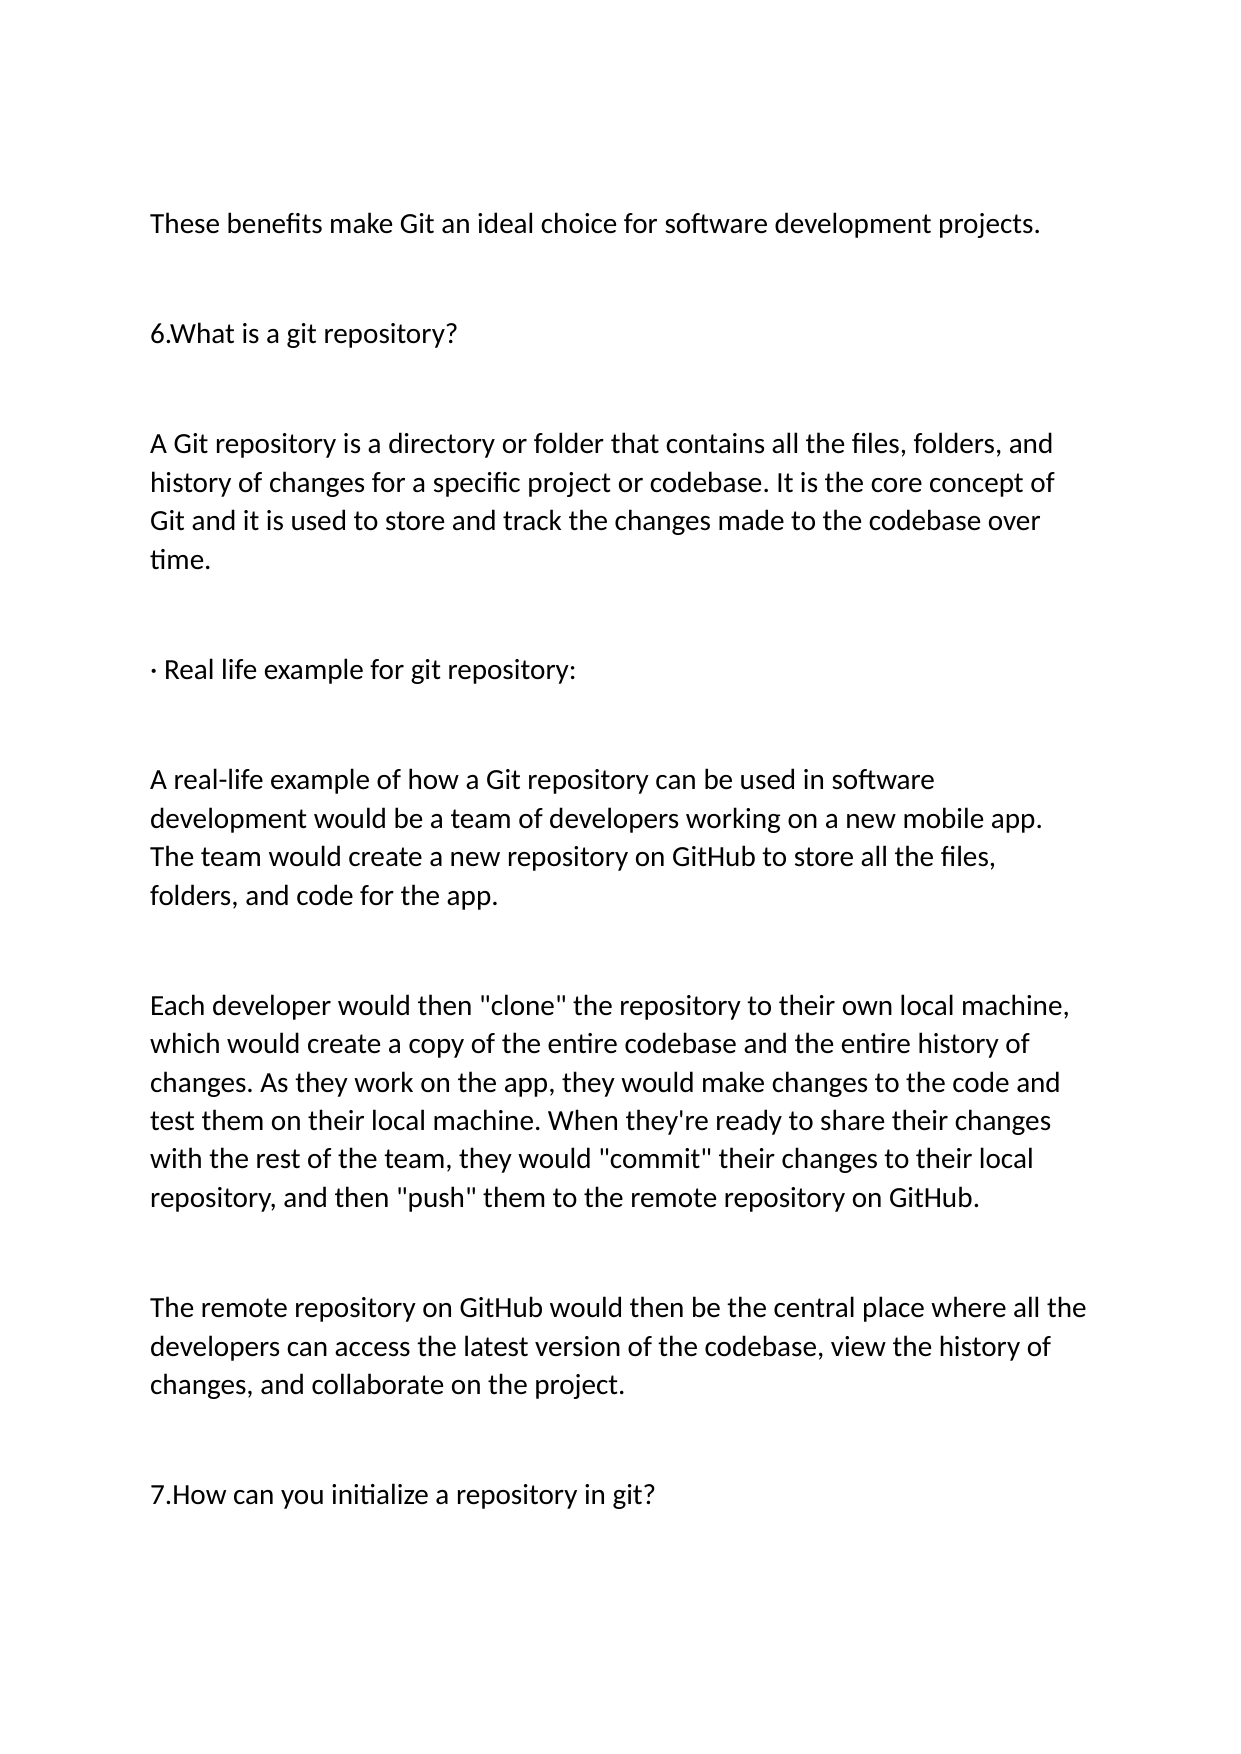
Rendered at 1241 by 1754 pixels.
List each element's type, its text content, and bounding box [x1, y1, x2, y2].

text 7.How can you initialize a repository in git? [150, 1476, 1090, 1512]
text 6.What is a git repository? [150, 315, 1090, 351]
text The remote repository on GitHub would then be the central place where all the developers can access the latest version of the codebase, view the history of changes, and collaborate on the project. [150, 1289, 1090, 1402]
text A real-life example of how a Git repository can be used in software development would be a team of developers working on a new mobile app. The team would create a new repository on GitHub to store all the files, folders, and code for the app. [150, 761, 1090, 912]
text Each developer would then "clone" the repository to their own local machine, which would create a copy of the entire codebase and the entire history of changes. As they work on the app, they would make changes to the code and test them on their local machine. When they're ready to share their changes with the rest of the team, they would "commit" their changes to their local repository, and then "push" them to the remote repository on GitHub. [150, 987, 1090, 1214]
text These benefits make Git an ideal choice for software development projects. [150, 205, 1090, 241]
text A Git repository is a directory or folder that contains all the files, folders, and history of changes for a specific project or codebase. It is the core concept of Git and it is used to store and track the changes made to the codebase over time. [150, 426, 1090, 576]
text · Real life example for git repository: [150, 651, 1090, 687]
